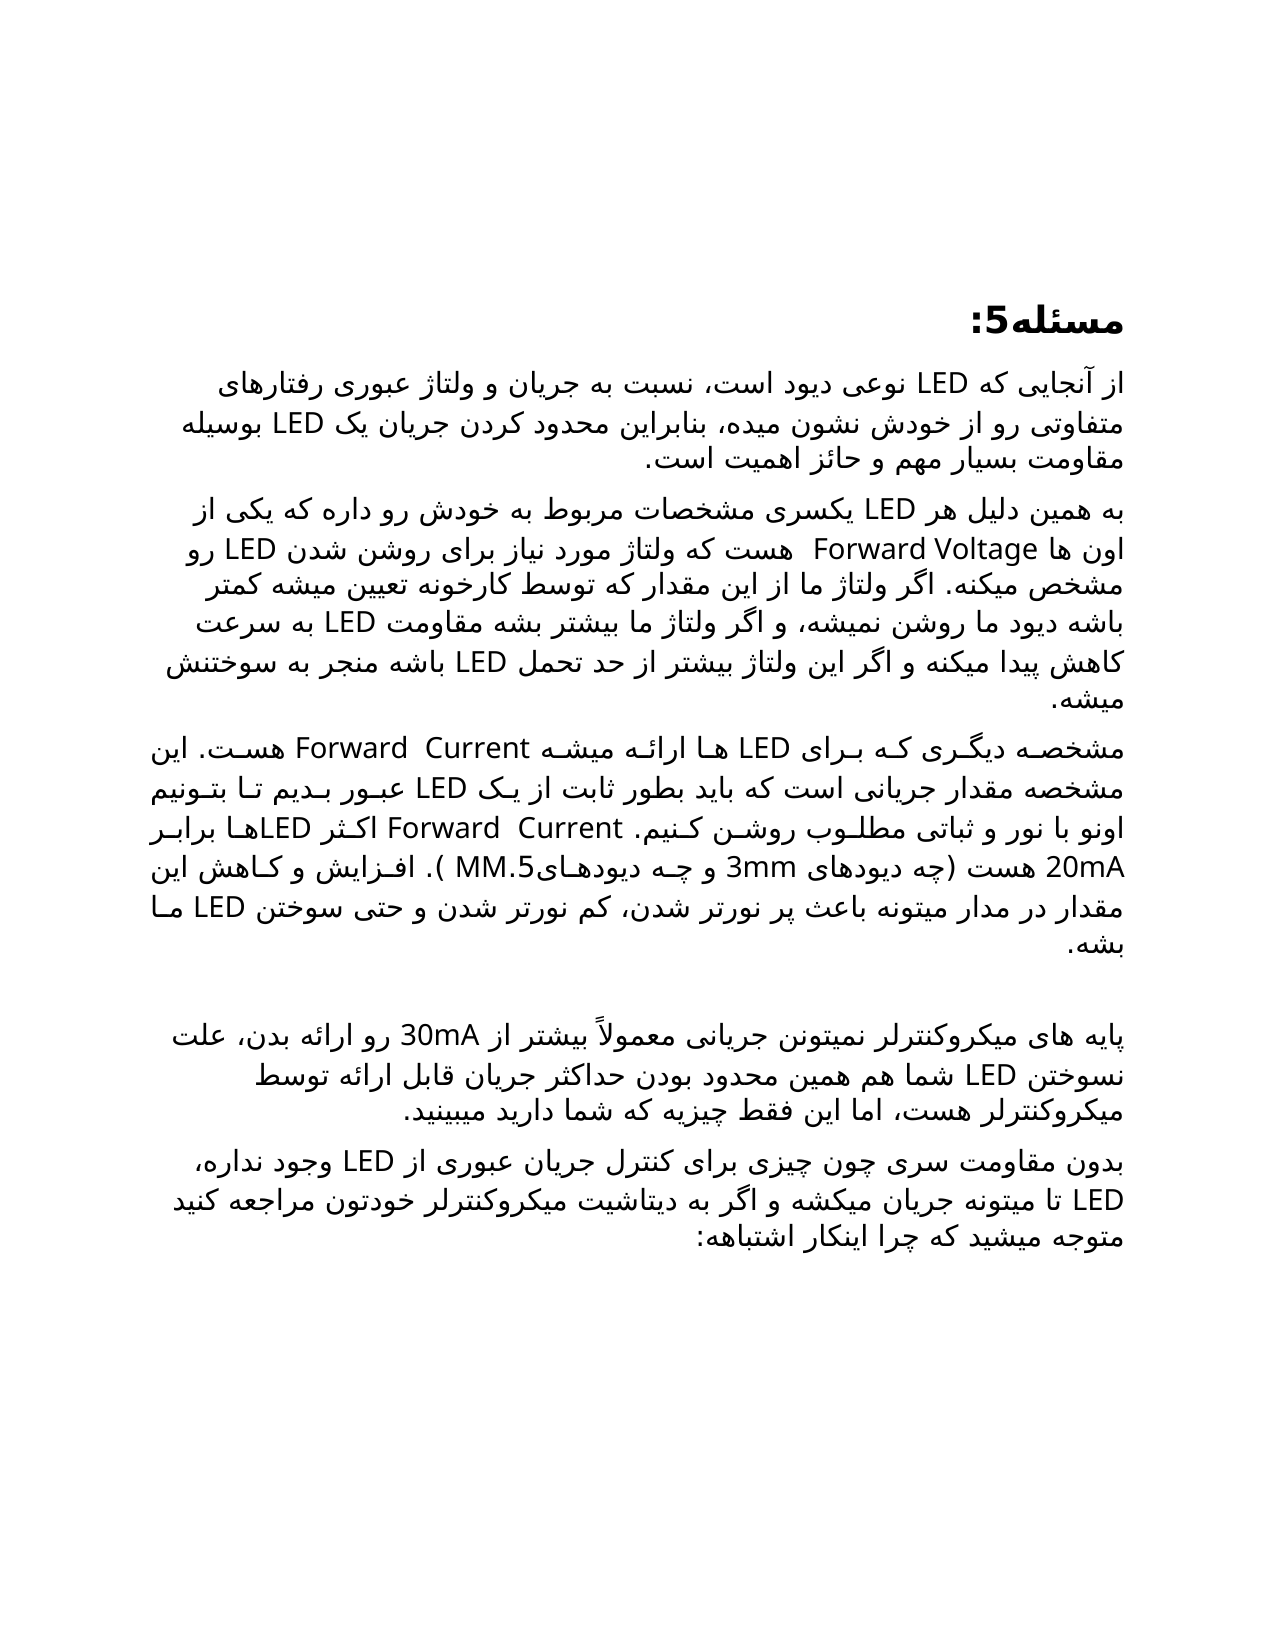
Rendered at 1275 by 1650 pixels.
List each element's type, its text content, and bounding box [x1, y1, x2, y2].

text مشخصه دیگری که برای LED ها ارائه میشه Forward Current هست. این مشخصه مقدار جریانی است که باید بطور ثابت از یک LED عبور بدیم تا بتونیم اونو با نور و ثباتی مطلوب روشن کنیم. Forward Current اکثر LEDها برابر 20mA هست (چه دیودهای 3mm و چه دیودهای5.MM ). افزایش و کاهش این مقدار در مدار میتونه باعث پر نورتر شدن، کم نورتر شدن و حتی سوختن LED ما بشه. [150, 727, 1125, 960]
text از آنجایی که LED نوعی دیود است، نسبت به جریان و ولتاژ عبوری رفتارهای متفاوتی رو از خودش نشون میده، بنابراین محدود کردن جریان یک LED بوسیله مقاومت بسیار مهم و حائز اهمیت است. [150, 362, 1125, 476]
text بدون مقاومت سری چون چیزی برای کنترل جریان عبوری از LED وجود نداره، LED تا میتونه جریان میکشه و اگر به دیتاشیت میکروکنترلر خودتون مراجعه کنید متوجه میشید که چرا اینکار اشتباهه: [150, 1140, 1125, 1253]
text پایه های میکروکنترلر نمیتونن جریانی معمولاً بیشتر از 30mA رو ارائه بدن، علت نسوختن LED شما هم همین محدود بودن حداکثر جریان قابل ارائه توسط میکروکنترلر هست، اما این فقط چیزیه که شما دارید میبینید. [150, 1014, 1125, 1127]
text به همین دلیل هر LED یکسری مشخصات مربوط به خودش رو داره که یکی از اون ها Forward Voltage هست که ولتاژ مورد نیاز برای روشن شدن LED رو مشخص میکنه. اگر ولتاژ ما از این مقدار که توسط کارخونه تعیین میشه کمتر باشه دیود ما روشن نمیشه، و اگر ولتاژ ما بیشتر بشه مقاومت LED به سرعت کاهش پیدا میکنه و اگر این ولتاژ بیشتر از حد تحمل LED باشه منجر به سوختنش میشه. [150, 488, 1125, 715]
text مسئله5: [150, 299, 1125, 342]
